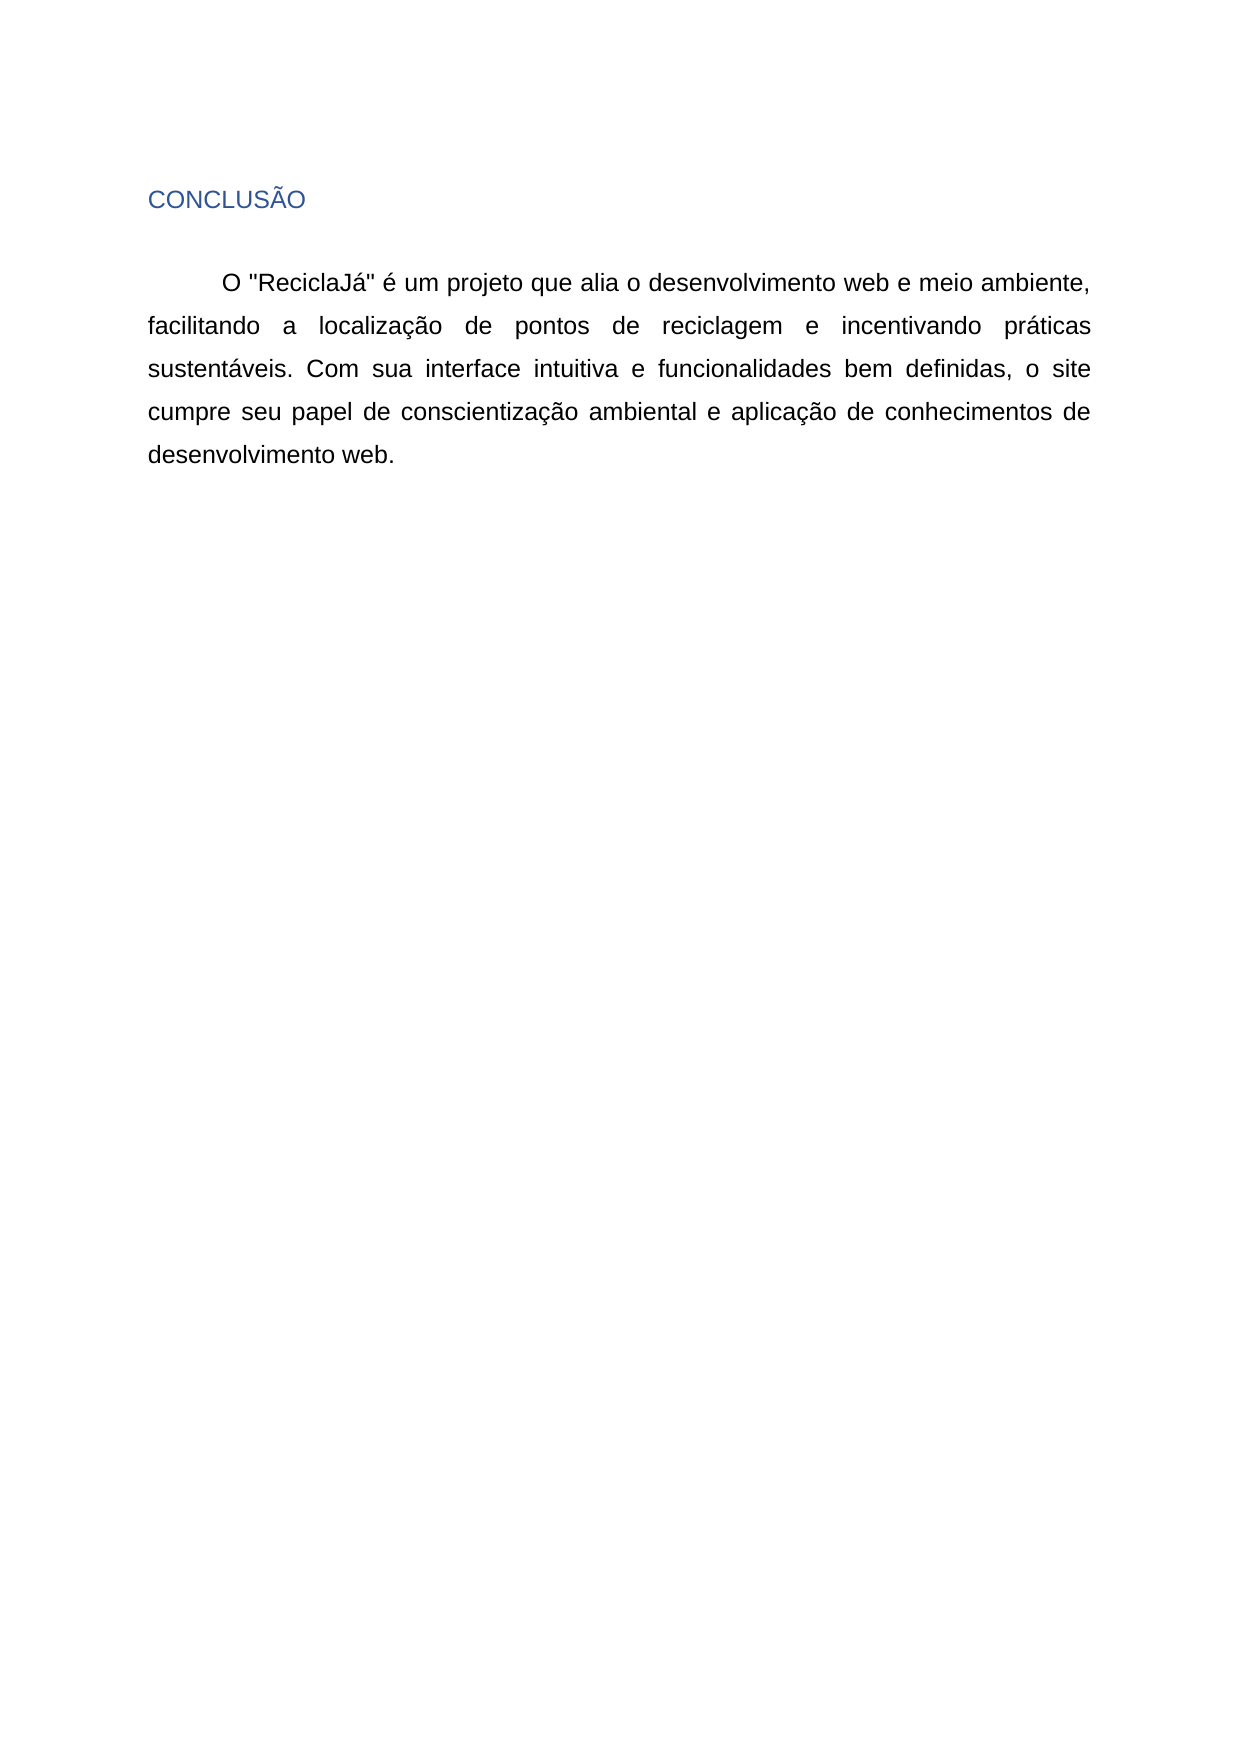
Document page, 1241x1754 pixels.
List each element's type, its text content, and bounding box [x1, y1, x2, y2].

text O "ReciclaJá" é um projeto que alia o desenvolvimento web e meio ambiente, facilitando a localização de pontos de reciclagem e incentivando práticas sustentáveis. Com sua interface intuitiva e funcionalidades bem definidas, o site cumpre seu papel de conscientização ambiental e aplicação de conhecimentos de desenvolvimento web. [148, 268, 1092, 469]
subtitle CONCLUSÃO [148, 185, 1092, 214]
